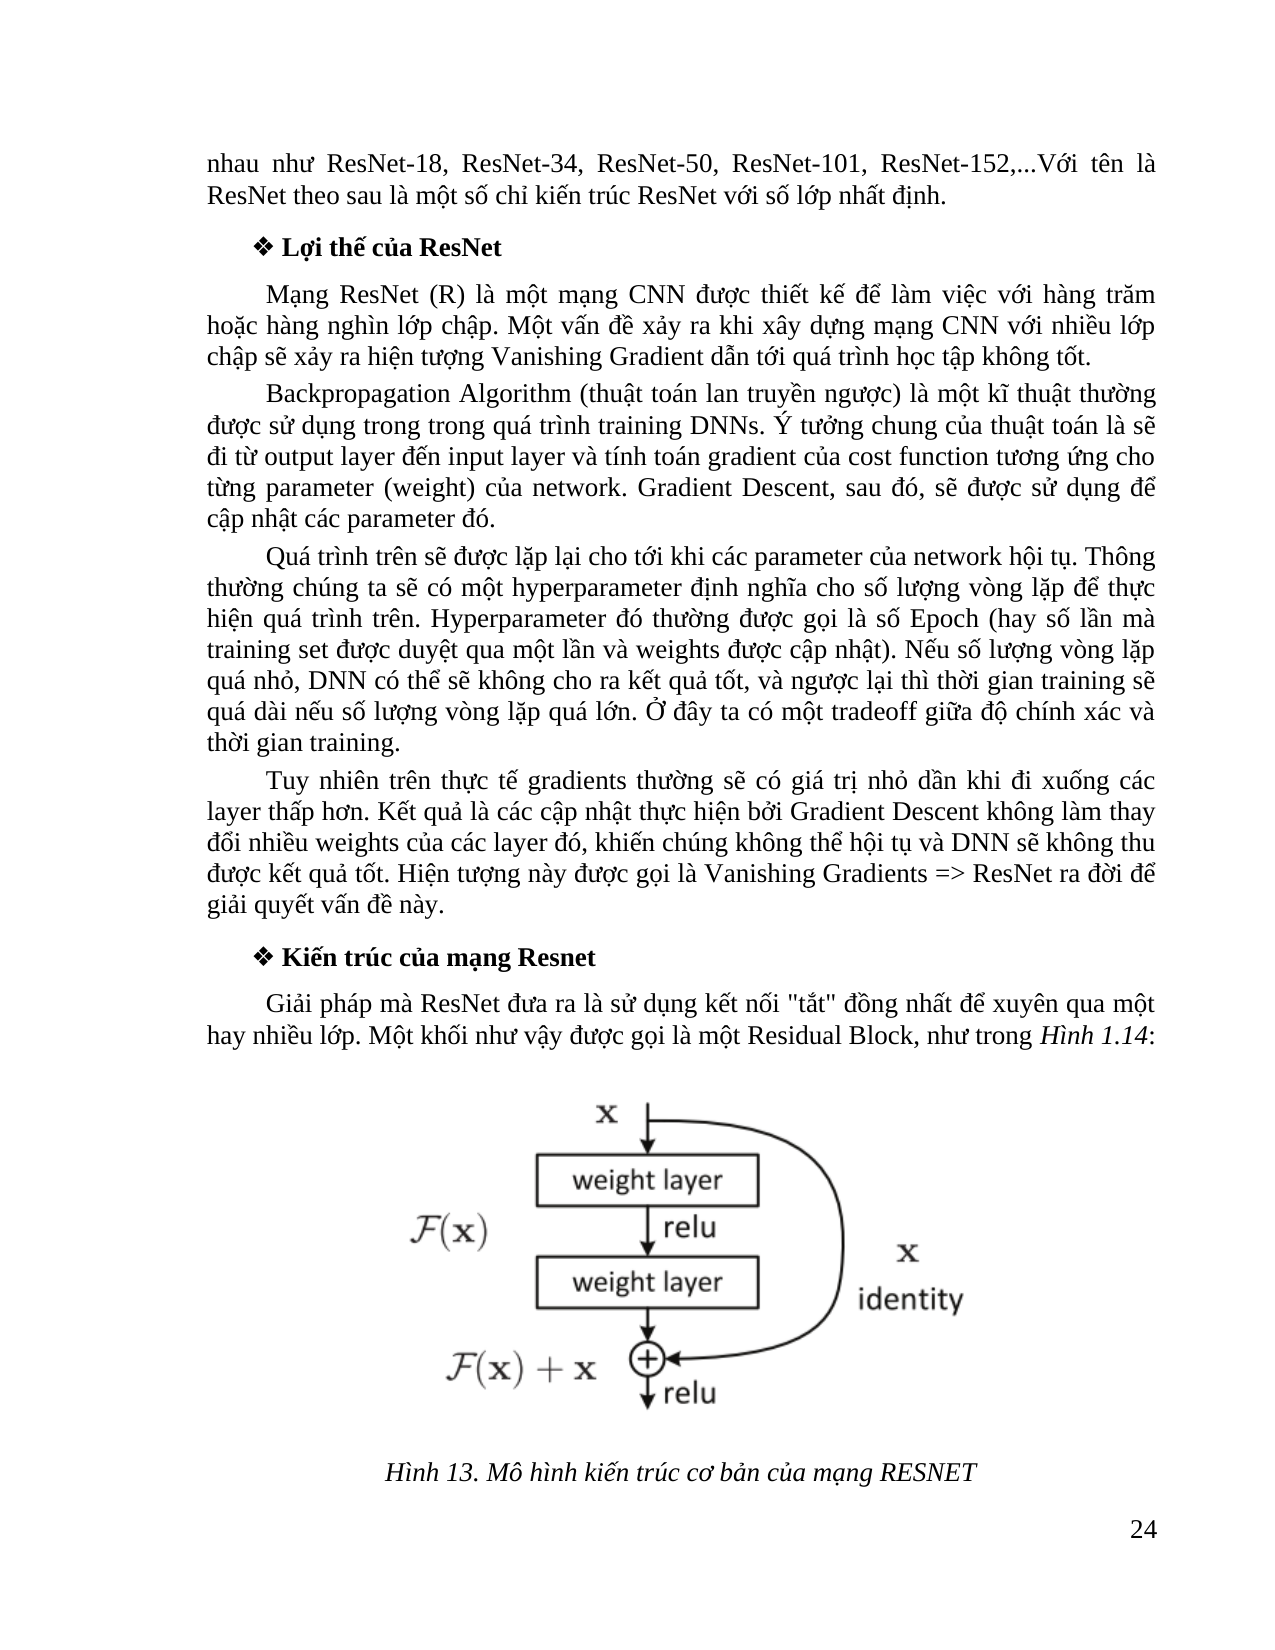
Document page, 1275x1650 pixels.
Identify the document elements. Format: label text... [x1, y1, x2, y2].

text Tuy nhiên trên thực tế gradients thường sẽ có giá trị nhỏ dần khi đi xuống các layer thấp hơn. Kết quả là các cập nhật thực hiện bởi Gradient Descent không làm thay đổi nhiều weights của các layer đó, khiến chúng không thể hội tụ và DNN sẽ không thu được kết quả tốt. Hiện tượng này được gọi là Vanishing Gradients => ResNet ra đời để giải quyết vấn đề này. [207, 764, 1157, 919]
text Mạng ResNet (R) là một mạng CNN được thiết kế để làm việc với hàng trăm hoặc hàng nghìn lớp chập. Một vấn đề xảy ra khi xây dựng mạng CNN với nhiều lớp chập sẽ xảy ra hiện tượng Vanishing Gradient dẫn tới quá trình học tập không tốt. [207, 278, 1157, 371]
text Quá trình trên sẽ được lặp lại cho tới khi các parameter của network hội tụ. Thông thường chúng ta sẽ có một hyperparameter định nghĩa cho số lượng vòng lặp để thực hiện quá trình trên. Hyperparameter đó thường được gọi là số Epoch (hay số lần mà training set được duyệt qua một lần và weights được cập nhật). Nếu số lượng vòng lặp quá nhỏ, DNN có thể sẽ không cho ra kết quả tốt, và ngược lại thì thời gian training sẽ quá dài nếu số lượng vòng lặp quá lớn. Ở đây ta có một tradeoff giữa độ chính xác và thời gian training. [207, 539, 1157, 758]
text Backpropagation Algorithm (thuật toán lan truyền ngược) là một kĩ thuật thường được sử dụng trong trong quá trình training DNNs. Ý tưởng chung của thuật toán là sẽ đi từ output layer đến input layer và tính toán gradient của cost function tương ứng cho từng parameter (weight) của network. Gradient Descent, sau đó, sẽ được sử dụng để cập nhật các parameter đó. [207, 378, 1157, 533]
list Kiến trúc của mạng Resnet [207, 926, 1157, 981]
list Lợi thế của ResNet [207, 216, 1157, 272]
text Hình 13. Mô hình kiến trúc cơ bản của mạng RESNET [207, 1456, 1157, 1487]
text Giải pháp mà ResNet đưa ra là sử dụng kết nối "tắt" đồng nhất để xuyên qua một hay nhiều lớp. Một khối như vậy được gọi là một Residual Block, như trong Hình 1.14: [207, 988, 1157, 1050]
picture [361, 1056, 1002, 1450]
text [207, 148, 1157, 210]
